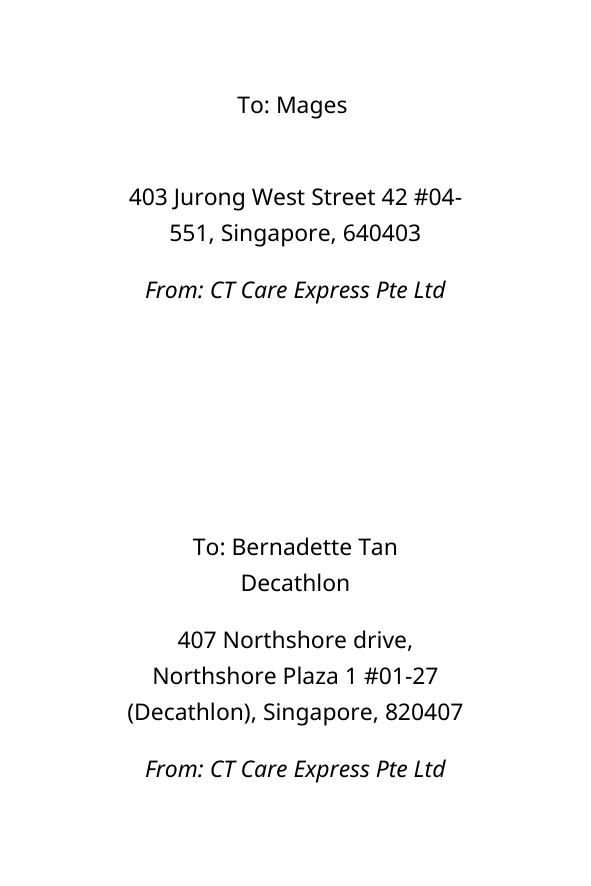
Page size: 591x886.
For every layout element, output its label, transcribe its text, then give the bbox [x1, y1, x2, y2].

text To: Bernadette Tan Decathlon [118, 531, 472, 598]
text To: Mages [118, 88, 472, 156]
text From: CT Care Express Pte Ltd [118, 753, 472, 784]
text 403 Jurong West Street 42 #04-551, Singapore, 640403 [118, 181, 472, 248]
text 407 Northshore drive, Northshore Plaza 1 #01-27 (Decathlon), Singapore, 820407 [118, 624, 472, 727]
text From: CT Care Express Pte Ltd [118, 274, 472, 305]
